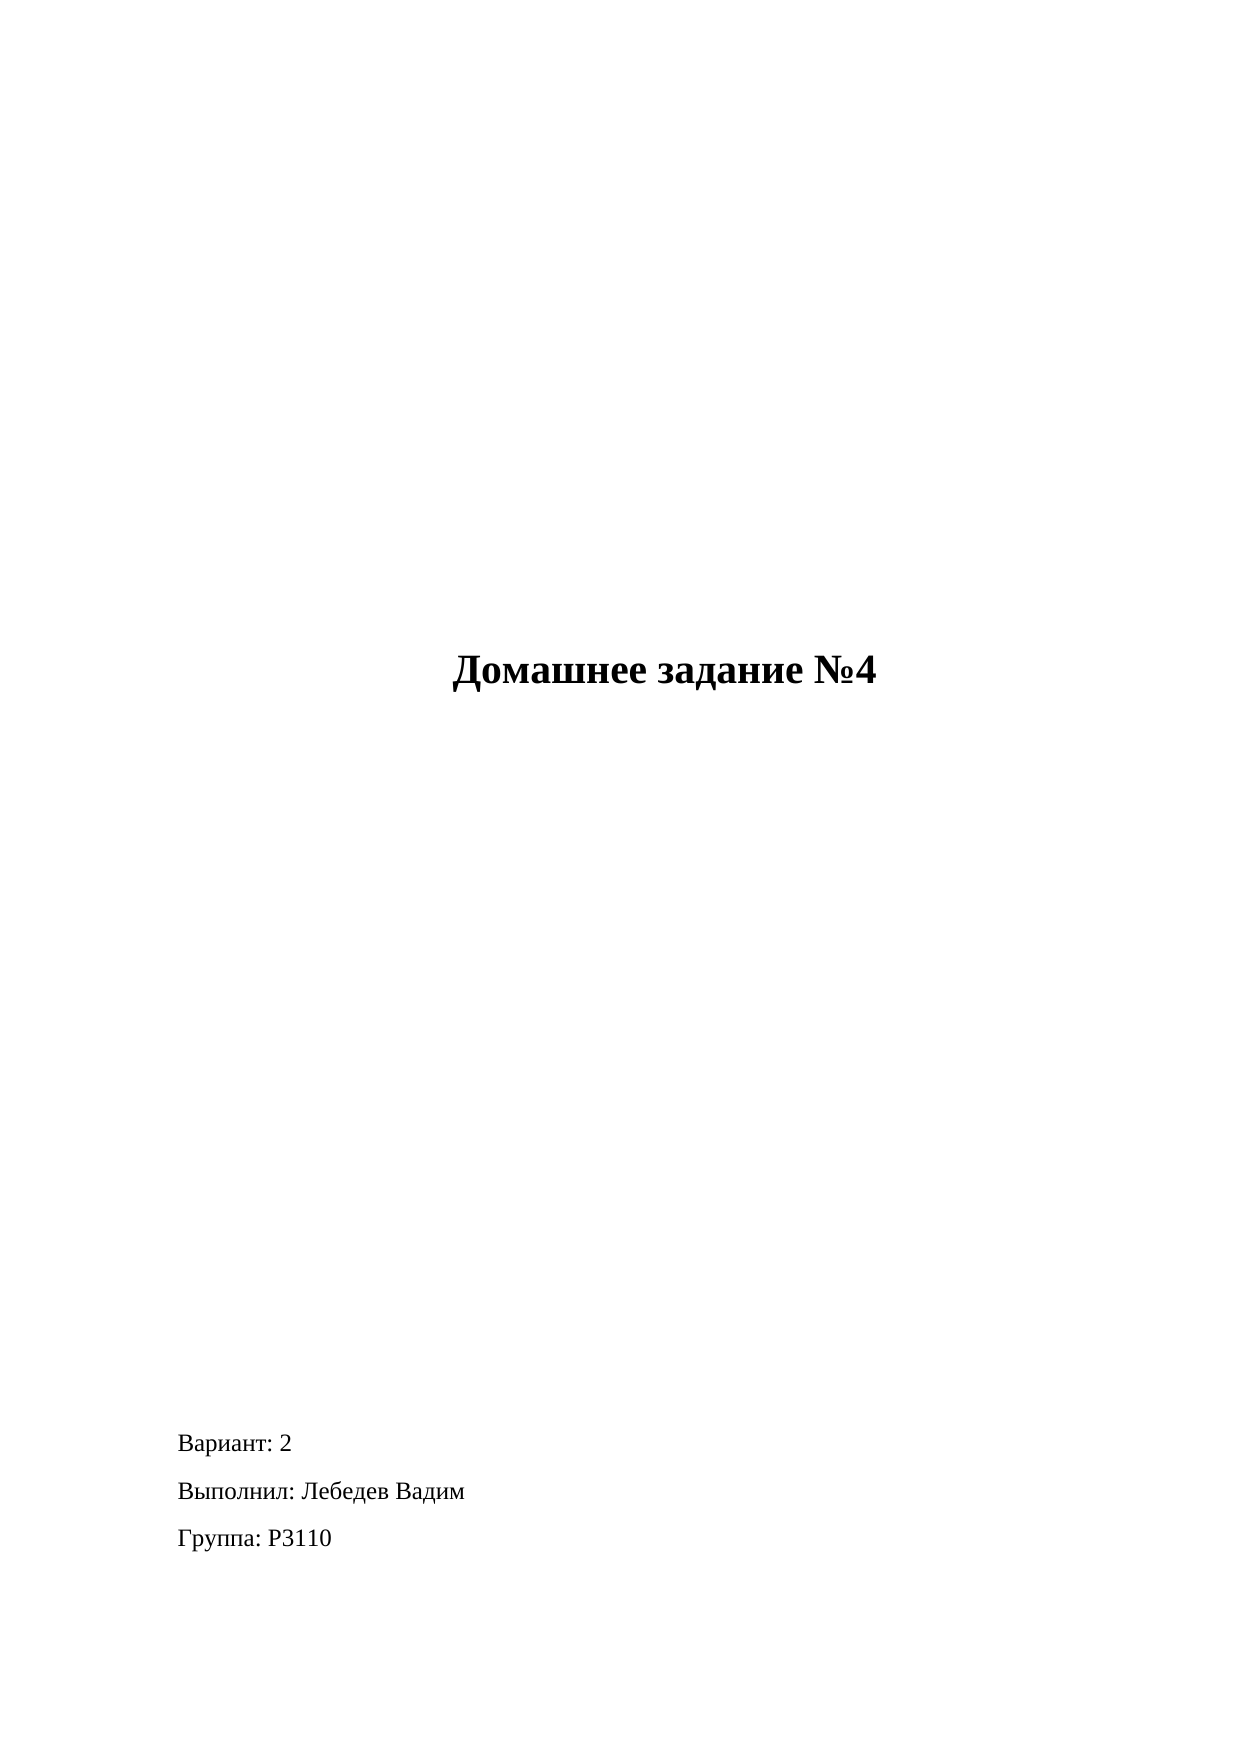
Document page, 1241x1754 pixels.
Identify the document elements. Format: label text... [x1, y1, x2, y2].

text Группа: P3110 [177, 1523, 1152, 1552]
text Домашнее задание №4 [177, 644, 1152, 692]
text Выполнил: Лебедев Вадим [177, 1476, 1152, 1504]
text Вариант: 2 [177, 1428, 1152, 1457]
